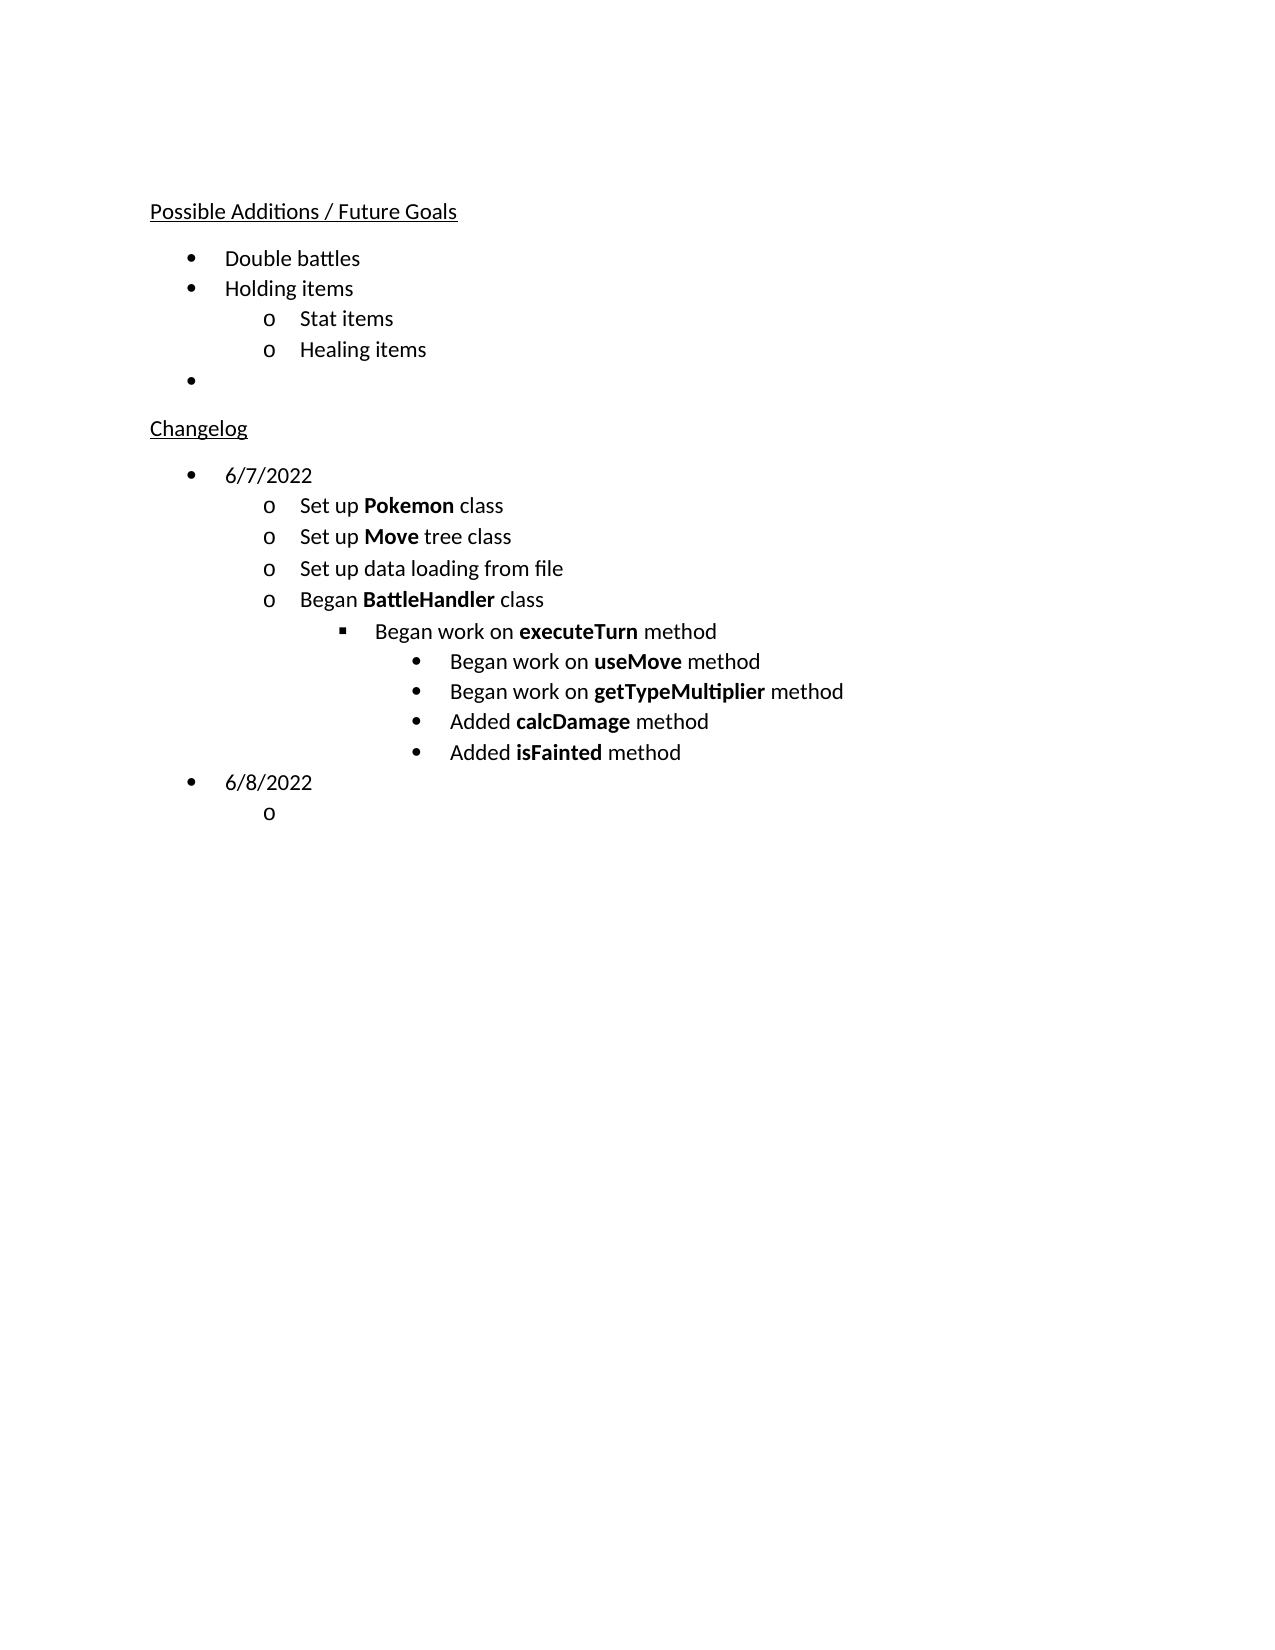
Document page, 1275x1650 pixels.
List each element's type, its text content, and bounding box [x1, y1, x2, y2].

list Set up Move tree class [262, 522, 1125, 552]
list Stat items [262, 304, 1125, 333]
list Began work on getTypeMultiplier method [412, 677, 1125, 705]
list Began work on useMove method [412, 647, 1125, 675]
text Possible Additions / Future Goals [150, 197, 1125, 225]
list Added calcDamage method [412, 707, 1125, 736]
list Set up data loading from file [262, 554, 1125, 583]
list Double battles [187, 244, 1125, 272]
list Added isFainted method [412, 738, 1125, 766]
list 6/7/2022 [187, 461, 1125, 489]
list Healing items [262, 336, 1125, 365]
text Changelog [150, 414, 1125, 442]
list Began work on executeTurn method [337, 617, 1125, 645]
list Set up Pokemon class [262, 491, 1125, 520]
list Holding items [187, 274, 1125, 302]
list 6/8/2022 [187, 768, 1125, 796]
list Began BattleHandler class [262, 585, 1125, 614]
